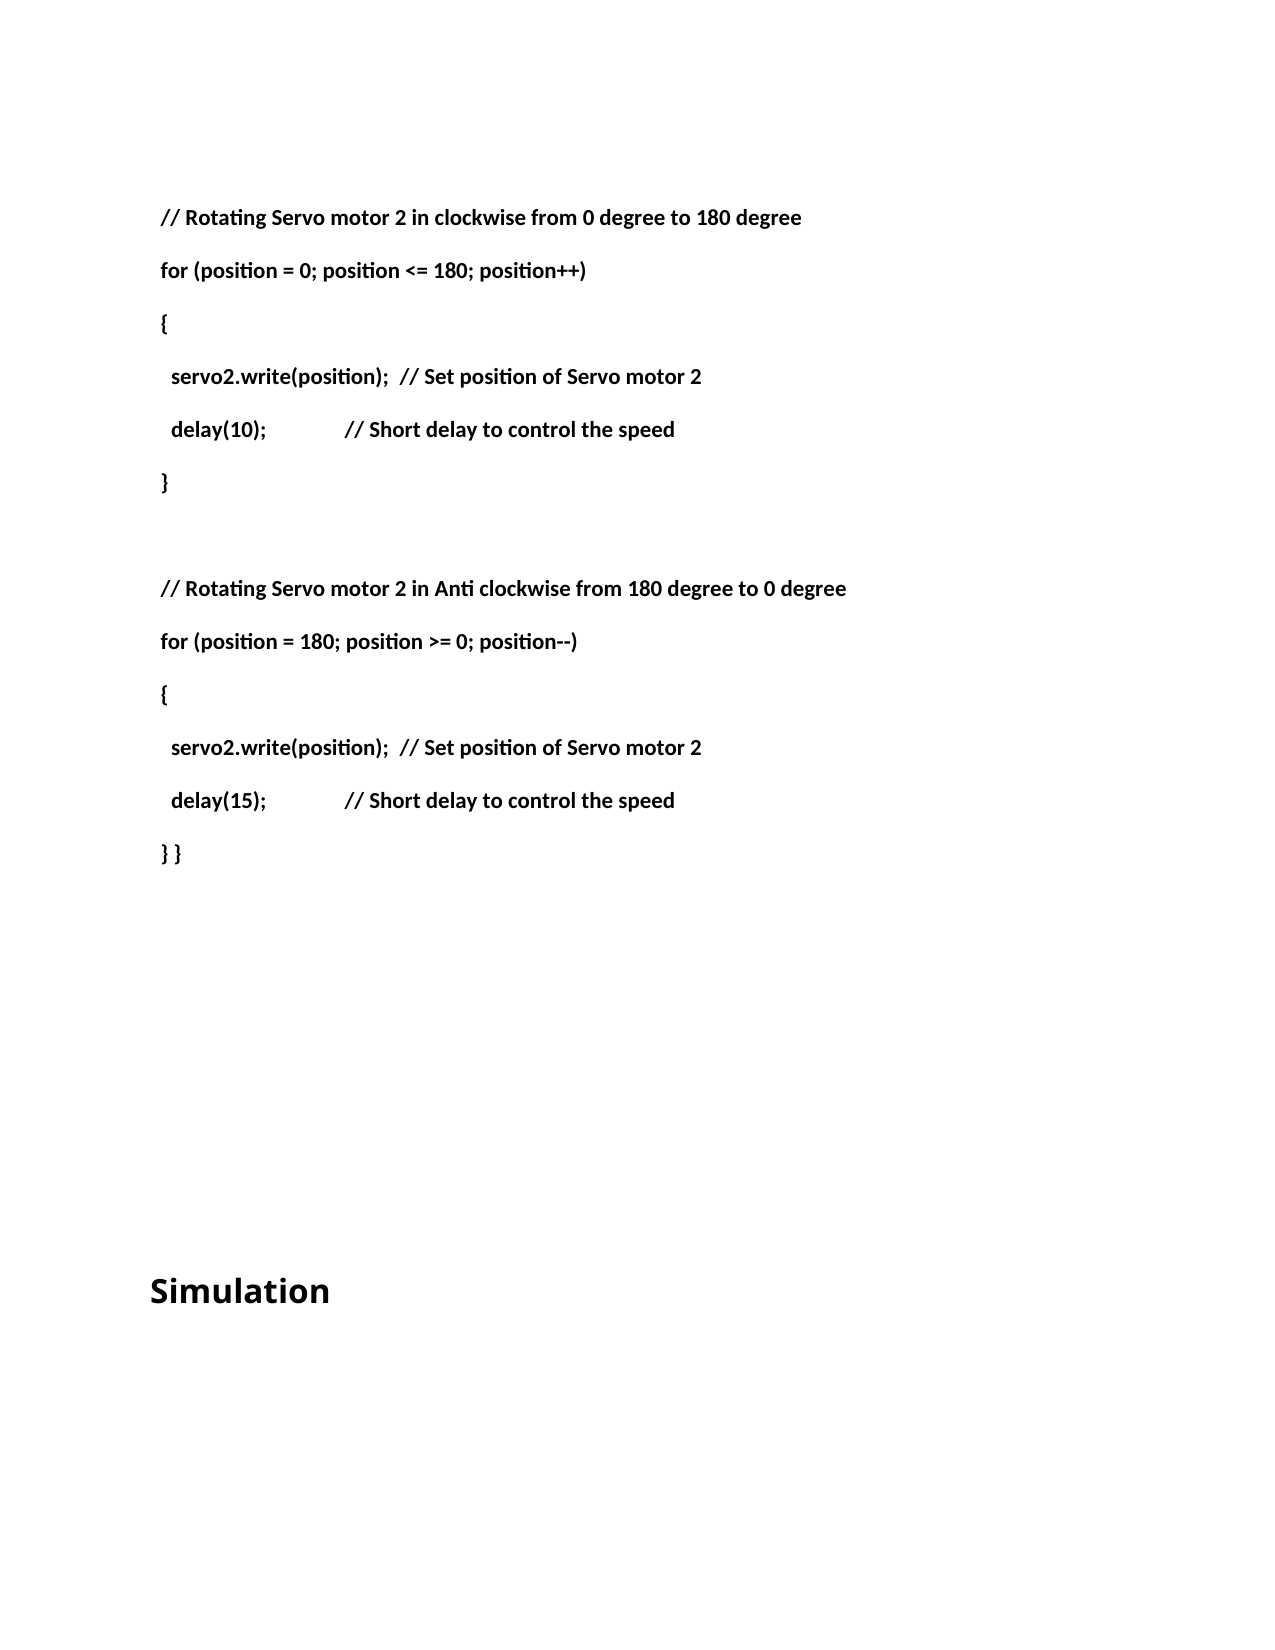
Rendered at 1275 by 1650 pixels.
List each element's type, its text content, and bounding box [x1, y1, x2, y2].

text servo2.write(position); // Set position of Servo motor 2 [150, 733, 1125, 761]
text for (position = 0; position <= 180; position++) [150, 256, 1125, 284]
text // Rotating Servo motor 2 in clockwise from 0 degree to 180 degree [150, 203, 1125, 231]
text } } [150, 839, 1125, 867]
text } [150, 468, 1125, 496]
text delay(10); // Short delay to control the speed [150, 415, 1125, 443]
text Simulation [150, 1267, 1125, 1313]
text // Rotating Servo motor 2 in Anti clockwise from 180 degree to 0 degree [150, 574, 1125, 602]
text { [150, 680, 1125, 708]
text delay(15); // Short delay to control the speed [150, 786, 1125, 814]
text servo2.write(position); // Set position of Servo motor 2 [150, 362, 1125, 390]
text { [150, 309, 1125, 337]
text for (position = 180; position >= 0; position--) [150, 627, 1125, 655]
